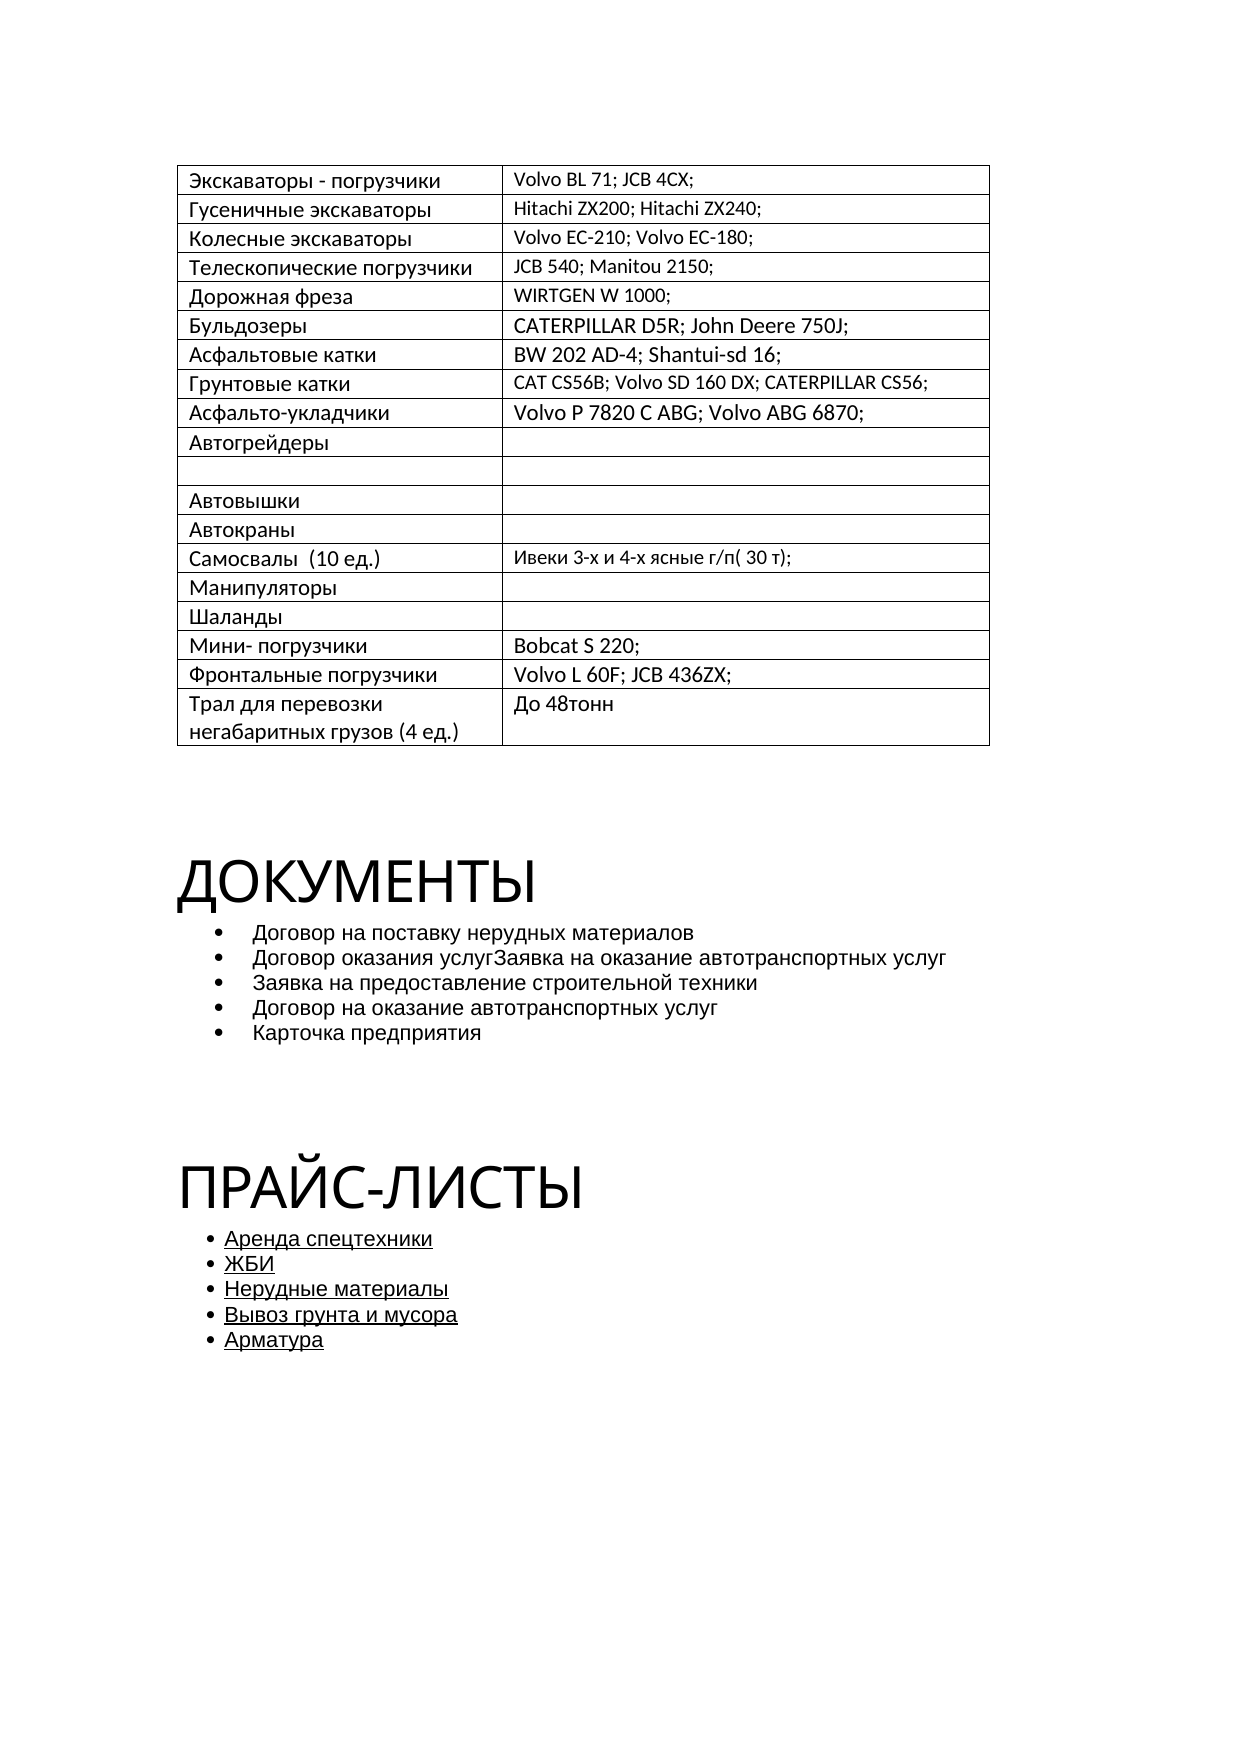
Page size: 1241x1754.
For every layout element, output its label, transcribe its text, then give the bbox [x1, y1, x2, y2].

table_cell Volvo P 7820 C ABG; Volvo ABG 6870; [503, 399, 989, 427]
table_cell Самосвалы (10 ед.) [178, 544, 502, 572]
table_cell Volvo L 60F; JCB 436ZX; [503, 660, 989, 688]
table_cell Дорожная фреза [178, 282, 502, 310]
table_cell Телескопические погрузчики [178, 253, 502, 281]
table_cell Ивеки 3-х и 4-х ясные г/п( 30 т); [503, 544, 989, 572]
list Вывоз грунта и мусора [207, 1301, 1152, 1327]
table_cell Автокраны [178, 515, 502, 543]
table_cell [503, 428, 989, 456]
table_cell Автогрейдеры [178, 428, 502, 456]
table_cell Бульдозеры [178, 311, 502, 339]
table_cell Автовышки [178, 486, 502, 514]
table_cell [503, 457, 989, 485]
table_cell Трал для перевозки негабаритных грузов (4 ед.) [178, 689, 502, 745]
list Карточка предприятия [215, 1020, 1152, 1046]
table_cell [178, 457, 502, 485]
title ДОКУМЕНТЫ [177, 840, 1152, 919]
list Заявка на предоставление строительной техники [215, 970, 1152, 995]
title ПРАЙС-ЛИСТЫ [177, 1146, 1152, 1226]
list Договор на оказание автотранспортных услуг [215, 995, 1152, 1020]
table_cell JCB 540; Manitou 2150; [503, 253, 989, 281]
table_cell Грунтовые катки [178, 370, 502, 397]
list ЖБИ [207, 1251, 1152, 1276]
list Аренда спецтехники [207, 1226, 1152, 1251]
list Арматура [207, 1327, 1152, 1352]
table_header Экскаваторы - погрузчики [178, 166, 502, 194]
table_cell Фронтальные погрузчики [178, 660, 502, 688]
table_cell CATERPILLAR D5R; John Deere 750J; [503, 311, 989, 339]
table_cell Асфальто-укладчики [178, 399, 502, 427]
list Нерудные материалы [207, 1276, 1152, 1301]
list Договор оказания услугЗаявка на оказание автотранспортных услуг [215, 945, 1152, 970]
table_cell Bobcat S 220; [503, 631, 989, 659]
table_cell Колесные экскаваторы [178, 224, 502, 252]
table_cell Гусеничные экскаваторы [178, 195, 502, 223]
list Договор на поставку нерудных материалов [215, 919, 1152, 945]
table_header Volvo BL 71; JCB 4CX; [503, 166, 989, 194]
table_cell Манипуляторы [178, 573, 502, 601]
table_cell Асфальтовые катки [178, 340, 502, 368]
table_cell [503, 486, 989, 514]
table_cell BW 202 AD-4; Shantui-sd 16; [503, 340, 989, 368]
table_cell [503, 515, 989, 543]
table_cell [503, 573, 989, 601]
table_cell WIRTGEN W 1000; [503, 282, 989, 310]
table_cell Hitachi ZX200; Hitachi ZX240; [503, 195, 989, 223]
table_cell CAT CS56B; Volvo SD 160 DX; CATERPILLAR CS56; [503, 370, 989, 397]
table_cell Volvo ЕС-210; Volvo ЕС-180; [503, 224, 989, 252]
table_cell До 48тонн [503, 689, 989, 745]
table_cell Мини- погрузчики [178, 631, 502, 659]
table_cell Шаланды [178, 602, 502, 630]
table_cell [503, 602, 989, 630]
